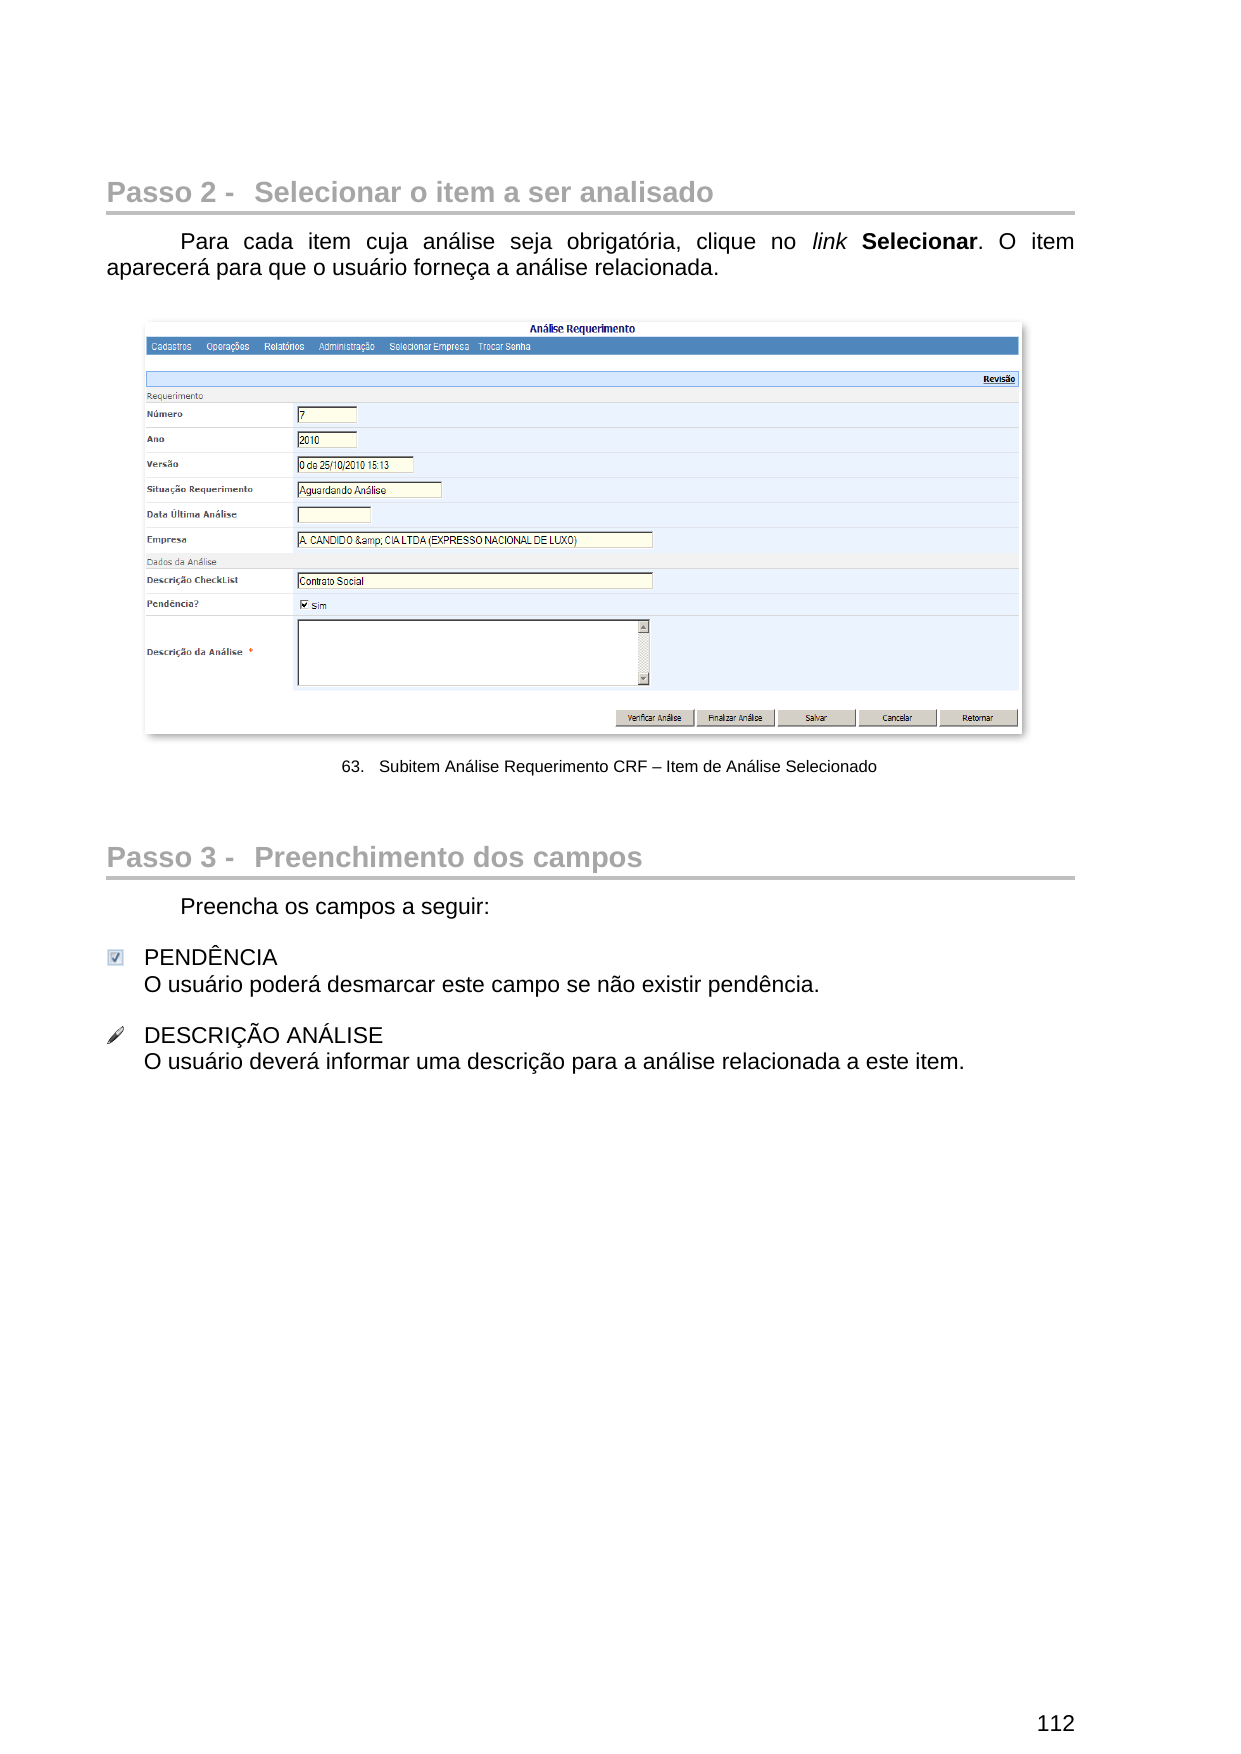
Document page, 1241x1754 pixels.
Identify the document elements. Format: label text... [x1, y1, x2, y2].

text Para cada item cuja análise seja obrigatória, clique no link Selecionar. O item aparecerá para que o usuário forneça a análise relacionada. [106, 228, 1075, 281]
text Preencha os campos a seguir: [106, 893, 1075, 919]
text Pendência [106, 944, 1075, 971]
text Subitem Análise Requerimento CRF – Item de Análise Selecionado [144, 757, 1075, 776]
text Selecionar o item a ser analisado [106, 175, 1075, 211]
picture [145, 322, 1022, 734]
text O usuário poderá desmarcar este campo se não existir pendência. [143, 971, 1075, 997]
list Descrição Análise [106, 1022, 1075, 1048]
picture [107, 1026, 124, 1044]
picture [107, 949, 124, 966]
text O usuário deverá informar uma descrição para a análise relacionada a este item. [143, 1048, 1075, 1074]
text Preenchimento dos campos [106, 840, 1075, 876]
